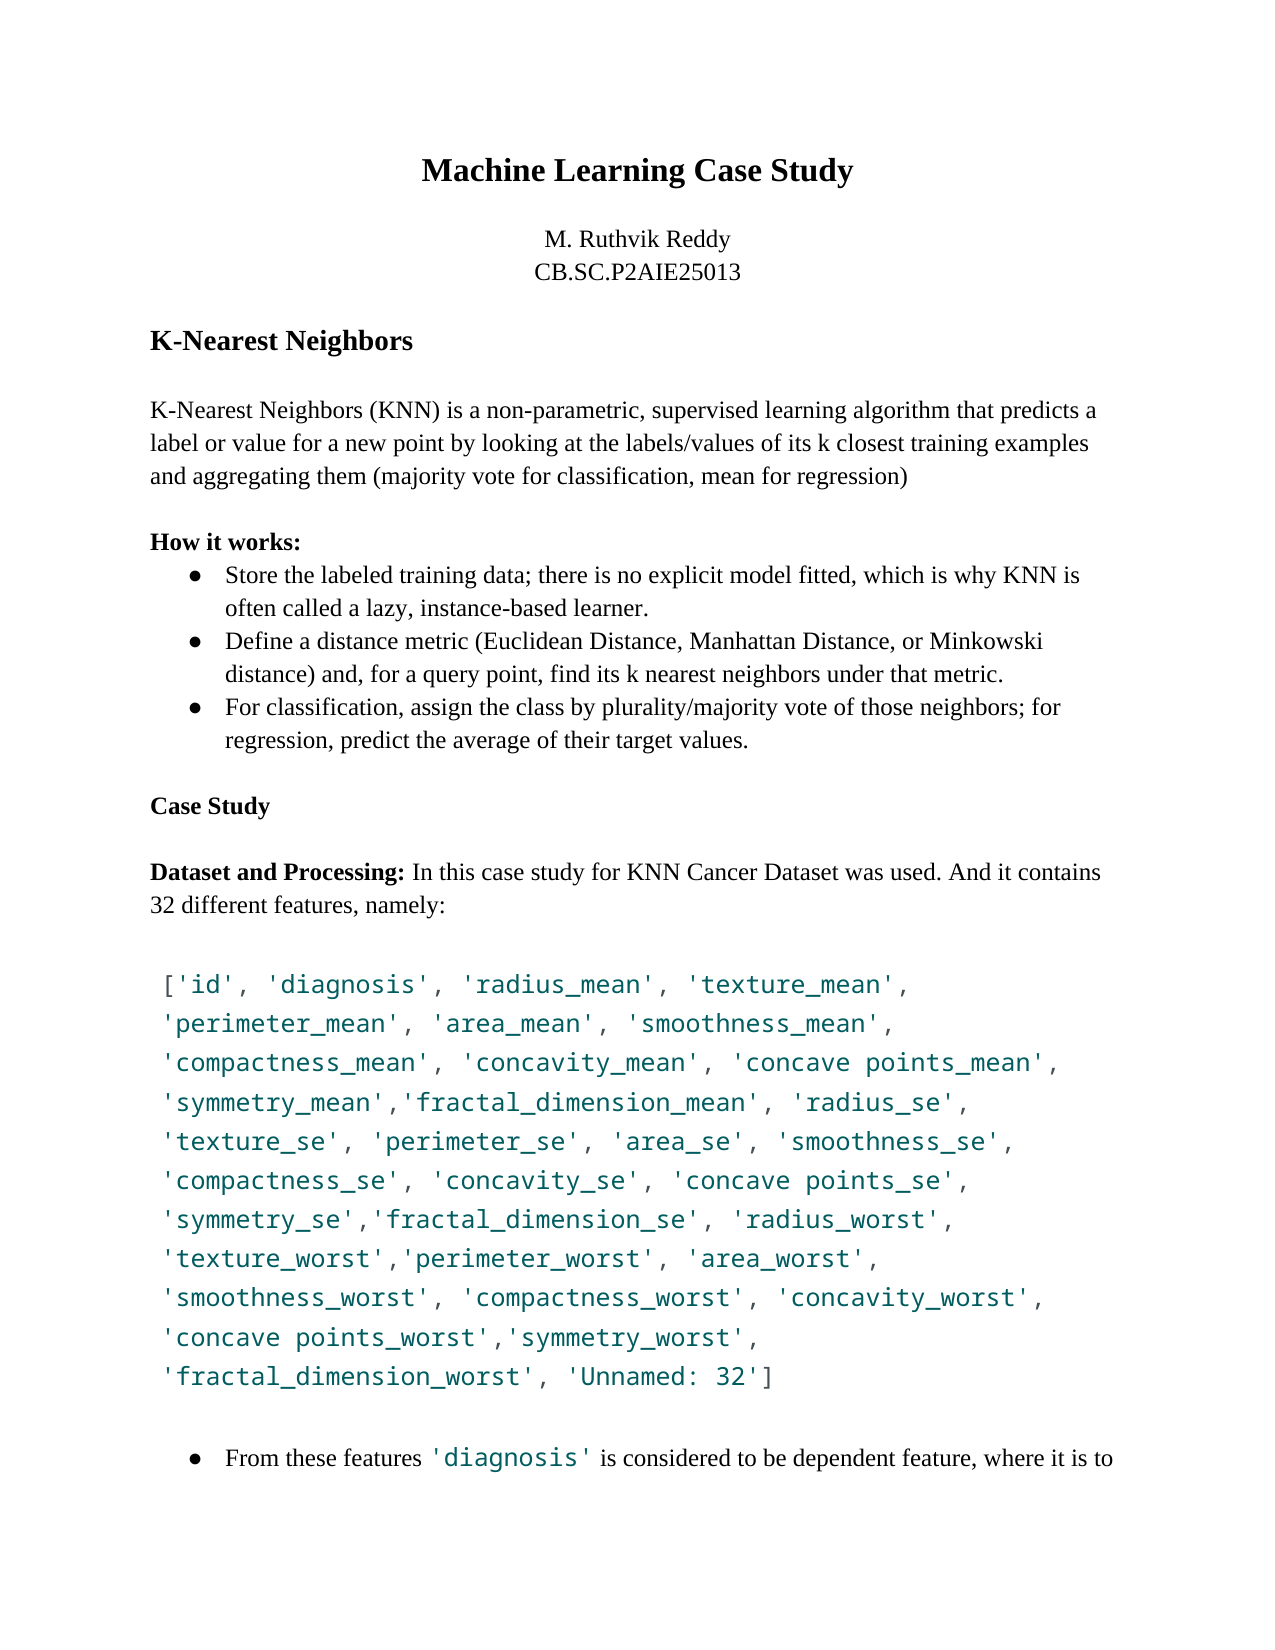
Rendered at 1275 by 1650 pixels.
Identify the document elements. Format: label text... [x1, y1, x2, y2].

text K-Nearest Neighbors (KNN) is a non-parametric, supervised learning algorithm that predicts a label or value for a new point by looking at the labels/values of its k closest training examples and aggregating them (majority vote for classification, mean for regression) [150, 395, 1125, 490]
list From these features 'diagnosis' is considered to be dependent feature, where it is to be found. [593, 1440, 1125, 1474]
list Define a distance metric (Euclidean Distance, Manhattan Distance, or Minkowski distance) and, for a query point, find its k nearest neighbors under that metric. [187, 626, 1125, 688]
text Case Study [150, 791, 1125, 820]
list From these features 'diagnosis' is considered to be dependent feature, where it is to be found. [187, 1440, 429, 1474]
list For classification, assign the class by plurality/majority vote of those neighbors; for regression, predict the average of their target values. [187, 692, 1125, 754]
text Machine Learning Case Study [150, 150, 1125, 188]
text How it works: [150, 527, 1125, 556]
text M. Ruthvik Reddy [150, 224, 1125, 253]
table_header ['id', 'diagnosis', 'radius_mean', 'texture_mean', 'perimeter_mean', 'area_mean', 'smoothness_mean', 'compactness_mean', 'concavity_mean', 'concave points_mean', 'symmetry_mean','fractal_dimension_mean', 'radius_se', 'texture_se', 'perimeter_se', 'area_se', 'smoothness_se', 'compactness_se', 'concavity_se', 'concave points_se', 'symmetry_se','fractal_dimension_se', 'radius_worst', 'texture_worst','perimeter_worst', 'area_worst', 'smoothness_worst', 'compactness_worst', 'concavity_worst', 'concave points_worst','symmetry_worst', 'fractal_dimension_worst', 'Unnamed: 32'] [150, 956, 1125, 1407]
text Dataset and Processing: In this case study for KNN Cancer Dataset was used. And it contains 32 different features, namely: [150, 857, 1125, 919]
text K-Nearest Neighbors [150, 323, 1125, 357]
text CB.SC.P2AIE25013 [150, 257, 1125, 286]
list Store the labeled training data; there is no explicit model fitted, which is why KNN is often called a lazy, instance-based learner. [187, 560, 1125, 622]
